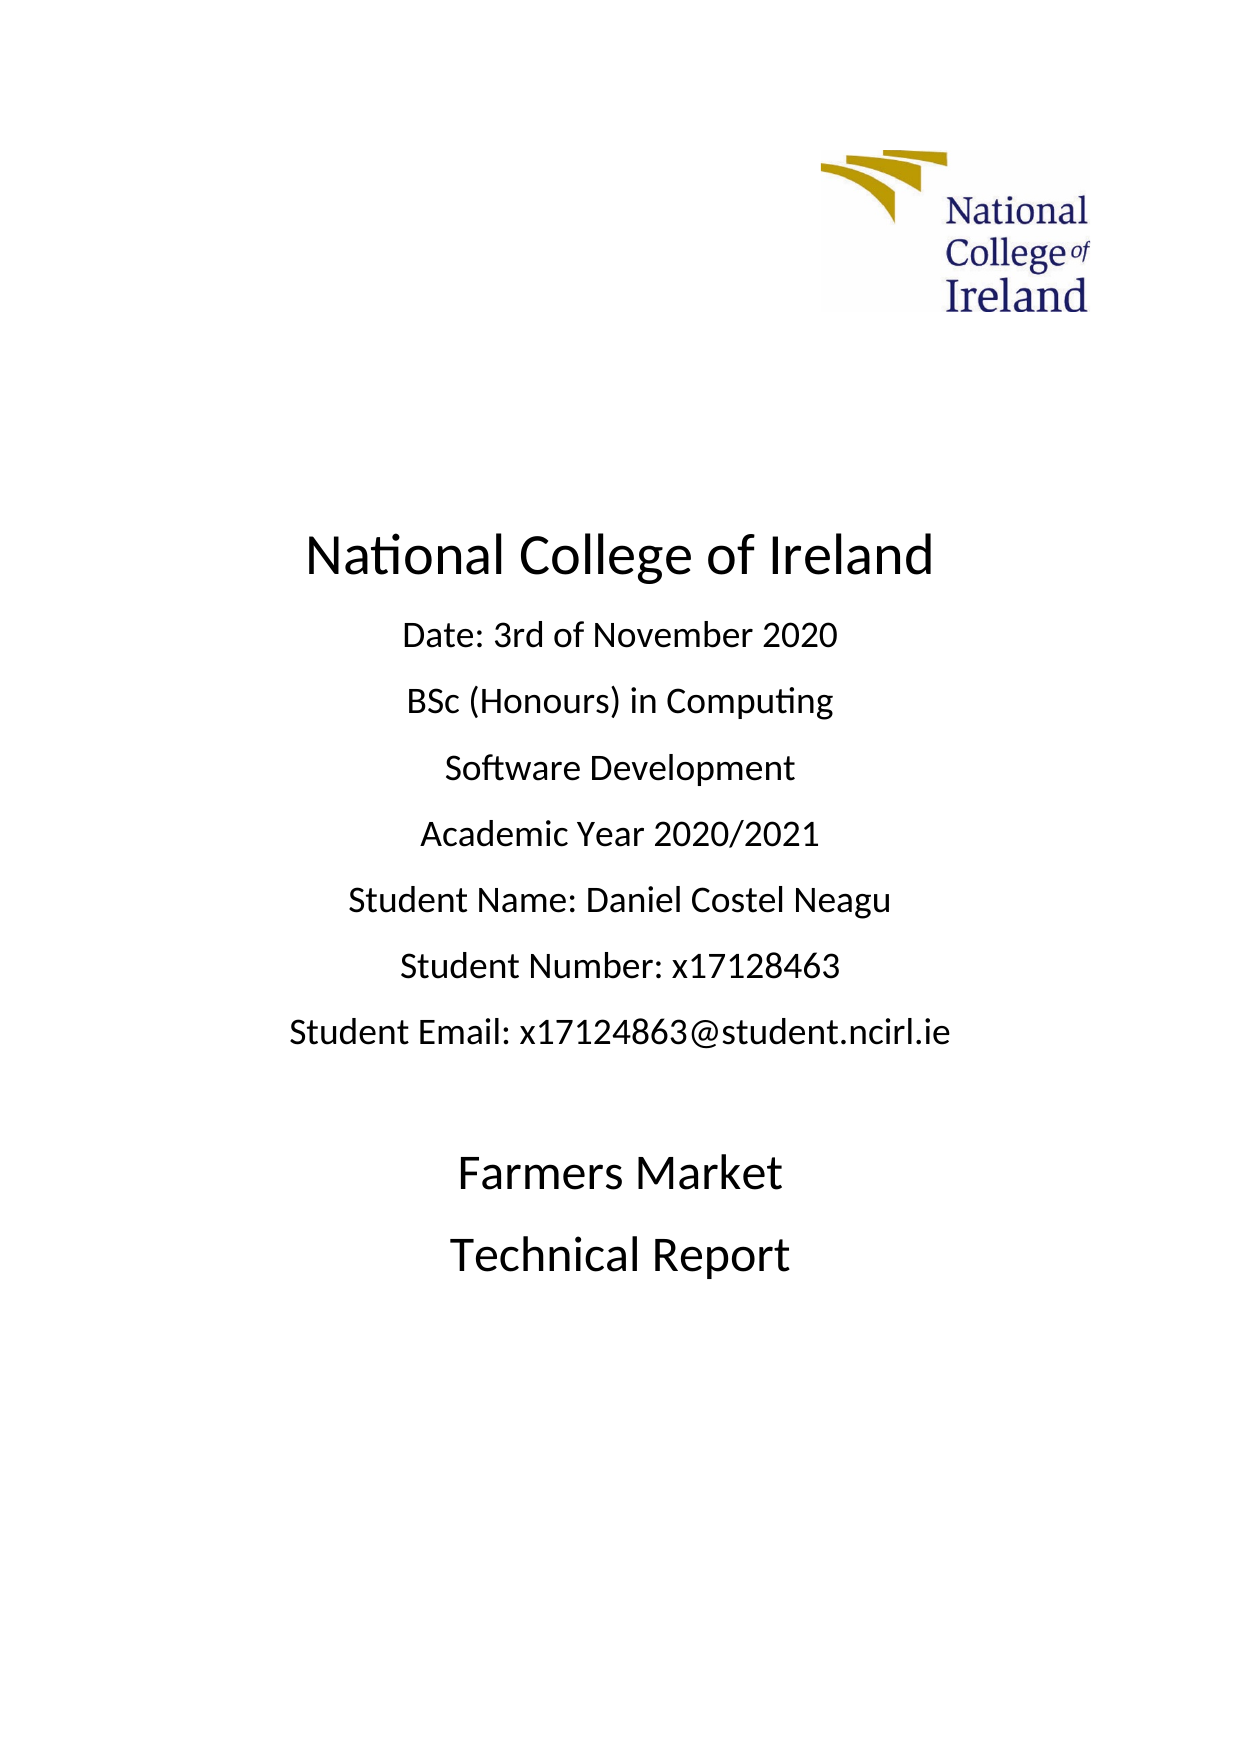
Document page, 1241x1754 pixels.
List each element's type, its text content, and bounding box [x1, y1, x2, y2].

text Farmers Market [150, 1141, 1090, 1202]
picture [820, 150, 1091, 312]
text Student Name: Daniel Costel Neagu [150, 876, 1090, 922]
text Student Number: x17128463 [150, 942, 1090, 988]
text Software Development [150, 744, 1090, 789]
text Date: 3rd of November 2020 [150, 611, 1090, 657]
text Technical Report [150, 1223, 1090, 1284]
text Academic Year 2020/2021 [150, 810, 1090, 856]
text BSc (Honours) in Computing [150, 677, 1090, 723]
text National College of Ireland [150, 518, 1090, 589]
text Student Email: x17124863@student.ncirl.ie [150, 1008, 1090, 1054]
